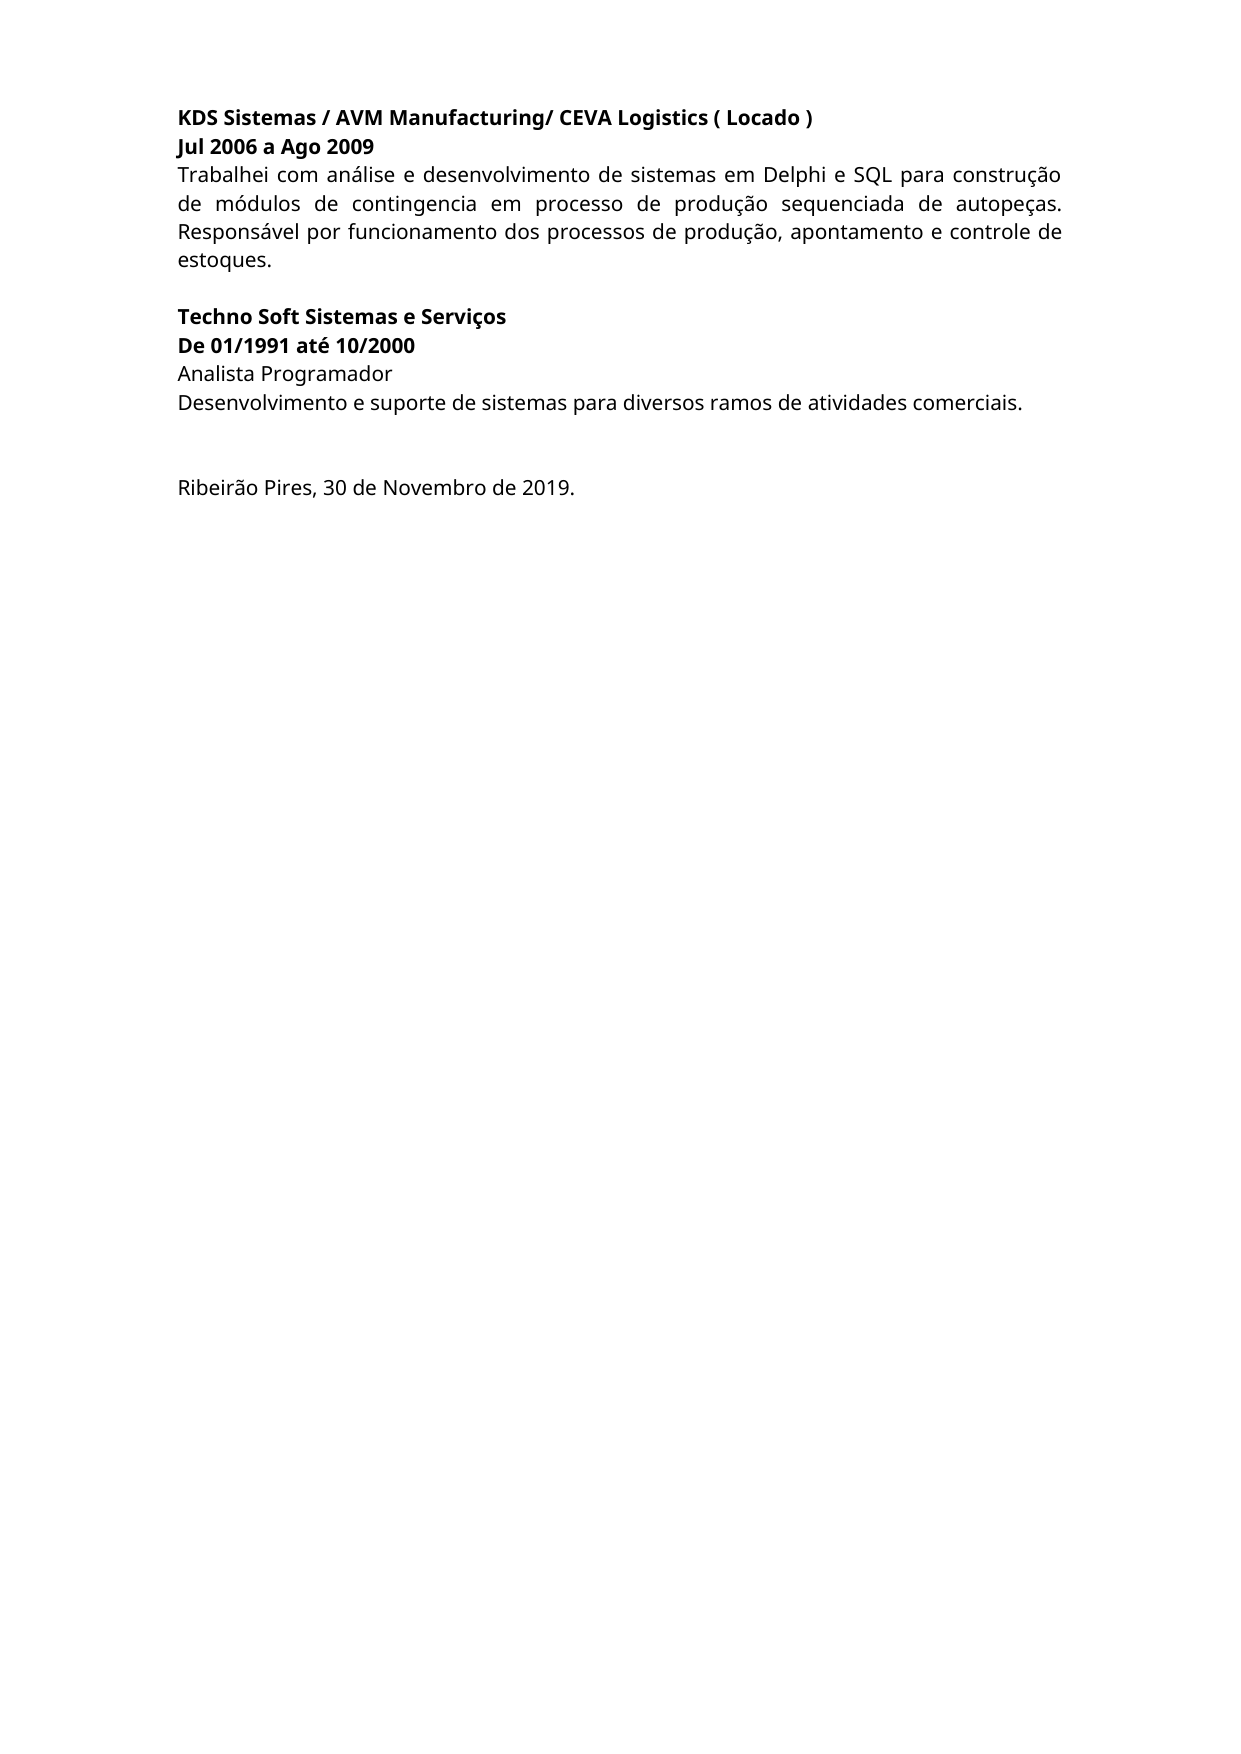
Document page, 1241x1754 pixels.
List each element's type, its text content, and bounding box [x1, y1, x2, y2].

text Desenvolvimento e suporte de sistemas para diversos ramos de atividades comerciais. [177, 388, 1063, 416]
text Analista Programador [177, 359, 1063, 388]
text Jul 2006 a Ago 2009 [177, 132, 1063, 160]
text Ribeirão Pires, 30 de Novembro de 2019. [177, 473, 1063, 501]
text KDS Sistemas / AVM Manufacturing/ CEVA Logistics ( Locado ) [177, 103, 1063, 132]
text Trabalhei com análise e desenvolvimento de sistemas em Delphi e SQL para construção de módulos de contingencia em processo de produção sequenciada de autopeças. Responsável por funcionamento dos processos de produção, apontamento e controle de estoques. [177, 160, 1063, 274]
text Techno Soft Sistemas e Serviços [177, 302, 1063, 331]
text De 01/1991 até 10/2000 [177, 331, 1063, 359]
